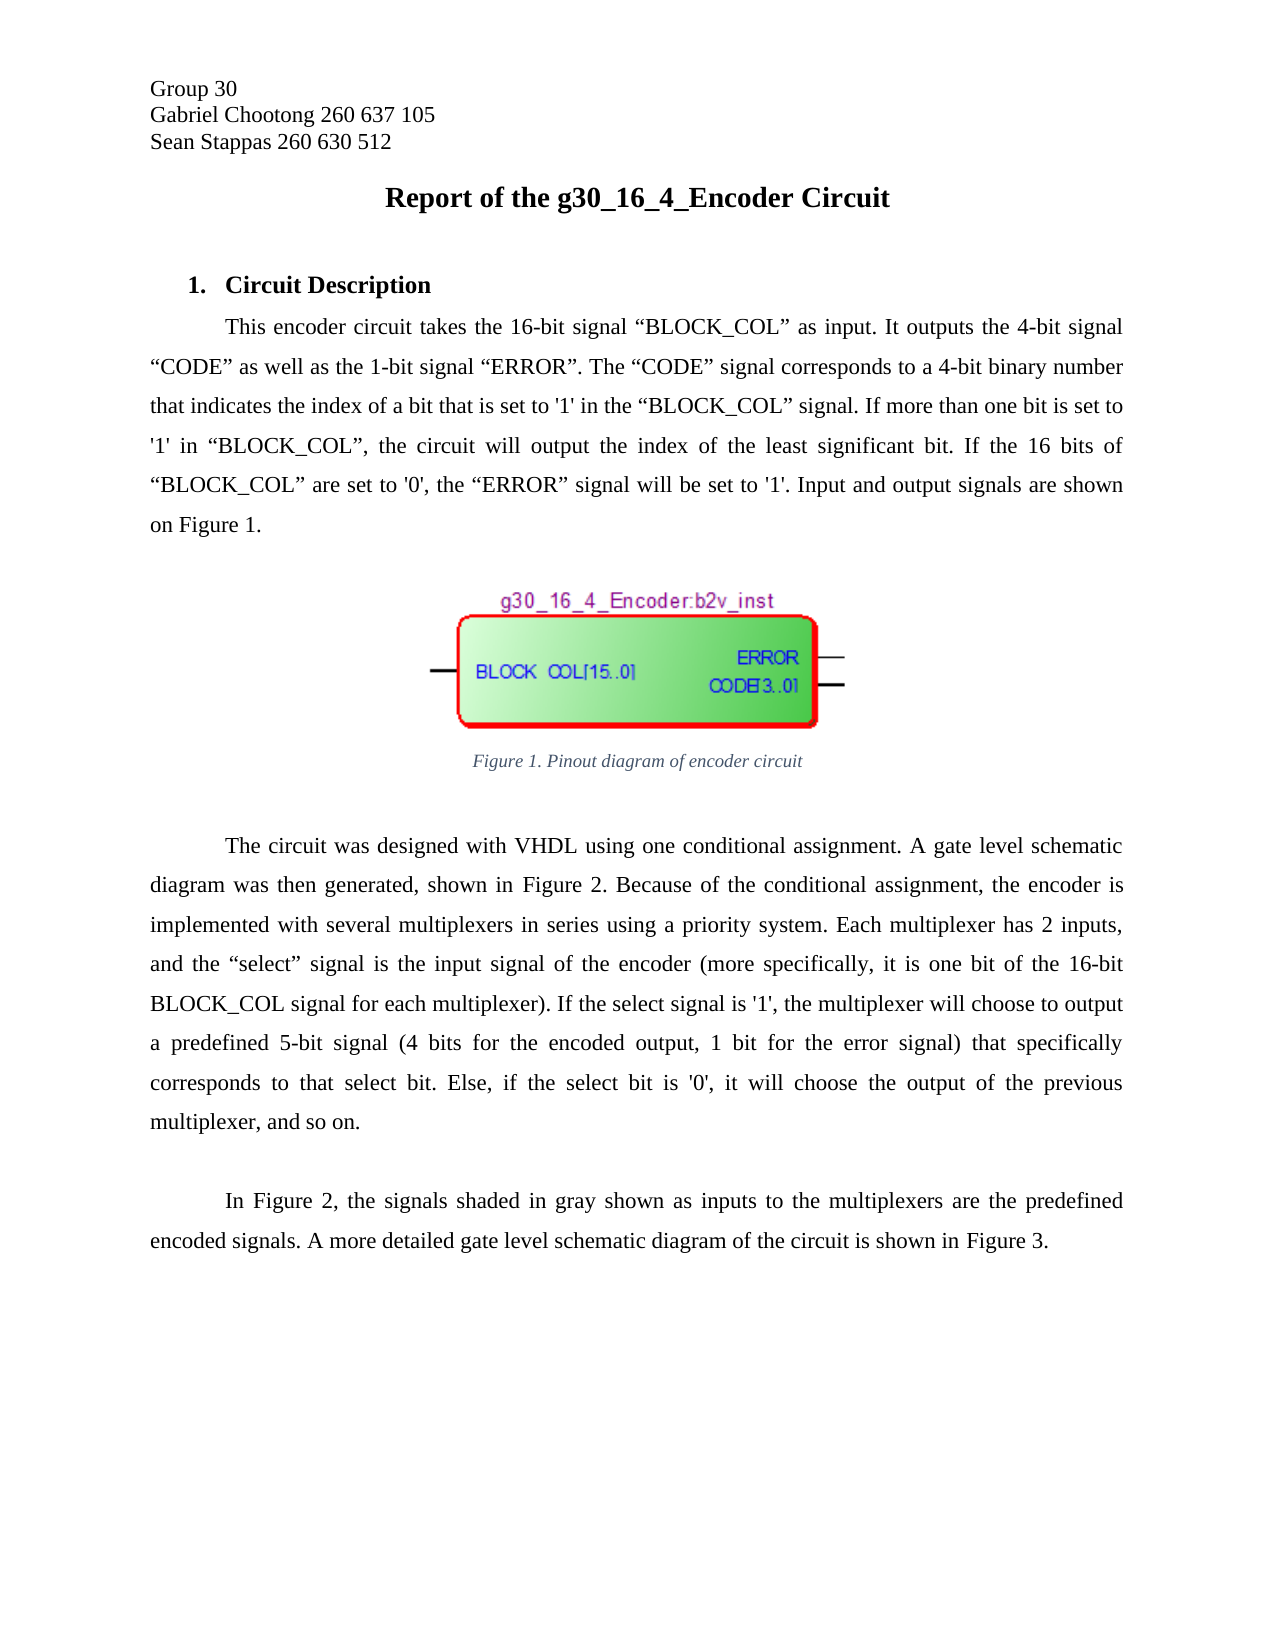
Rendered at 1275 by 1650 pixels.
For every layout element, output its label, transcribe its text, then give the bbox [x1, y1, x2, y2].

text This encoder circuit takes the 16-bit signal “BLOCK_COL” as input. It outputs the 4-bit signal “CODE” as well as the 1-bit signal “ERROR”. The “CODE” signal corresponds to a 4-bit binary number that indicates the index of a bit that is set to '1' in the “BLOCK_COL” signal. If more than one bit is set to '1' in “BLOCK_COL”, the circuit will output the index of the least significant bit. If the 16 bits of “BLOCK_COL” are set to '0', the “ERROR” signal will be set to '1'. Input and output signals are shown on Figure 1. [150, 313, 1125, 537]
picture [423, 589, 852, 735]
text Figure 1. Pinout diagram of encoder circuit [150, 750, 1125, 772]
text The circuit was designed with VHDL using one conditional assignment. A gate level schematic diagram was then generated, shown in Figure 2. Because of the conditional assignment, the encoder is implemented with several multiplexers in series using a priority system. Each multiplexer has 2 inputs, and the “select” signal is the input signal of the encoder (more specifically, it is one bit of the 16-bit BLOCK_COL signal for each multiplexer). If the select signal is '1', the multiplexer will choose to output a predefined 5-bit signal (4 bits for the encoded output, 1 bit for the error signal) that specifically corresponds to that select bit. Else, if the select bit is '0', it will choose the output of the previous multiplexer, and so on. [150, 832, 1125, 1135]
subtitle Report of the g30_16_4_Encoder Circuit [150, 180, 1125, 214]
subtitle Circuit Description [187, 270, 1125, 299]
